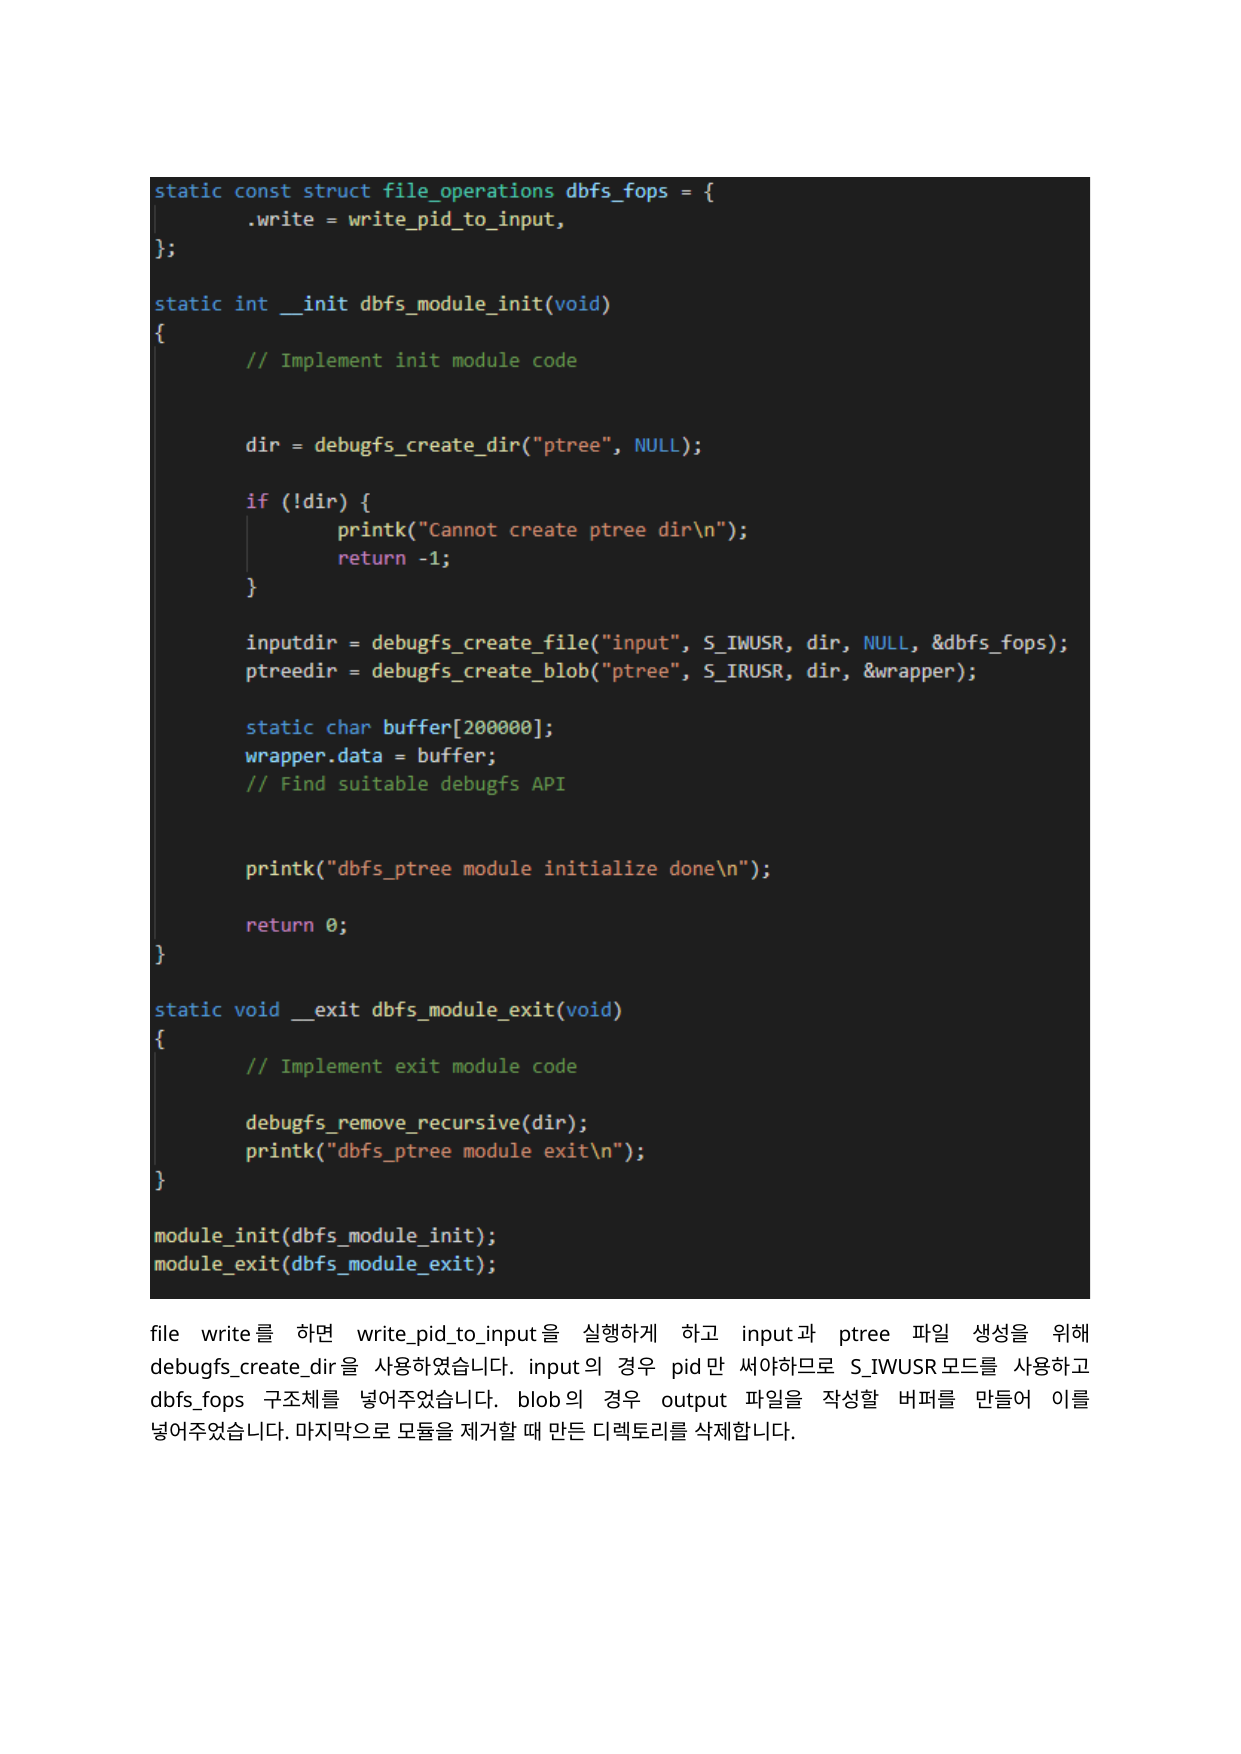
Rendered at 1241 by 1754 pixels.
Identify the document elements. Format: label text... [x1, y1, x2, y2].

picture [150, 177, 1091, 1299]
text file write를 하면 write_pid_to_input을 실행하게 하고 input과 ptree 파일 생성을 위해 debugfs_create_dir을 사용하였습니다. input의 경우 pid만 써야하므로 S_IWUSR모드를 사용하고 dbfs_fops 구조체를 넣어주었습니다. blob의 경우 output 파일을 작성할 버퍼를 만들어 이를 넣어주었습니다. 마지막으로 모듈을 제거할 때 만든 디렉토리를 삭제합니다. [150, 1317, 1090, 1446]
